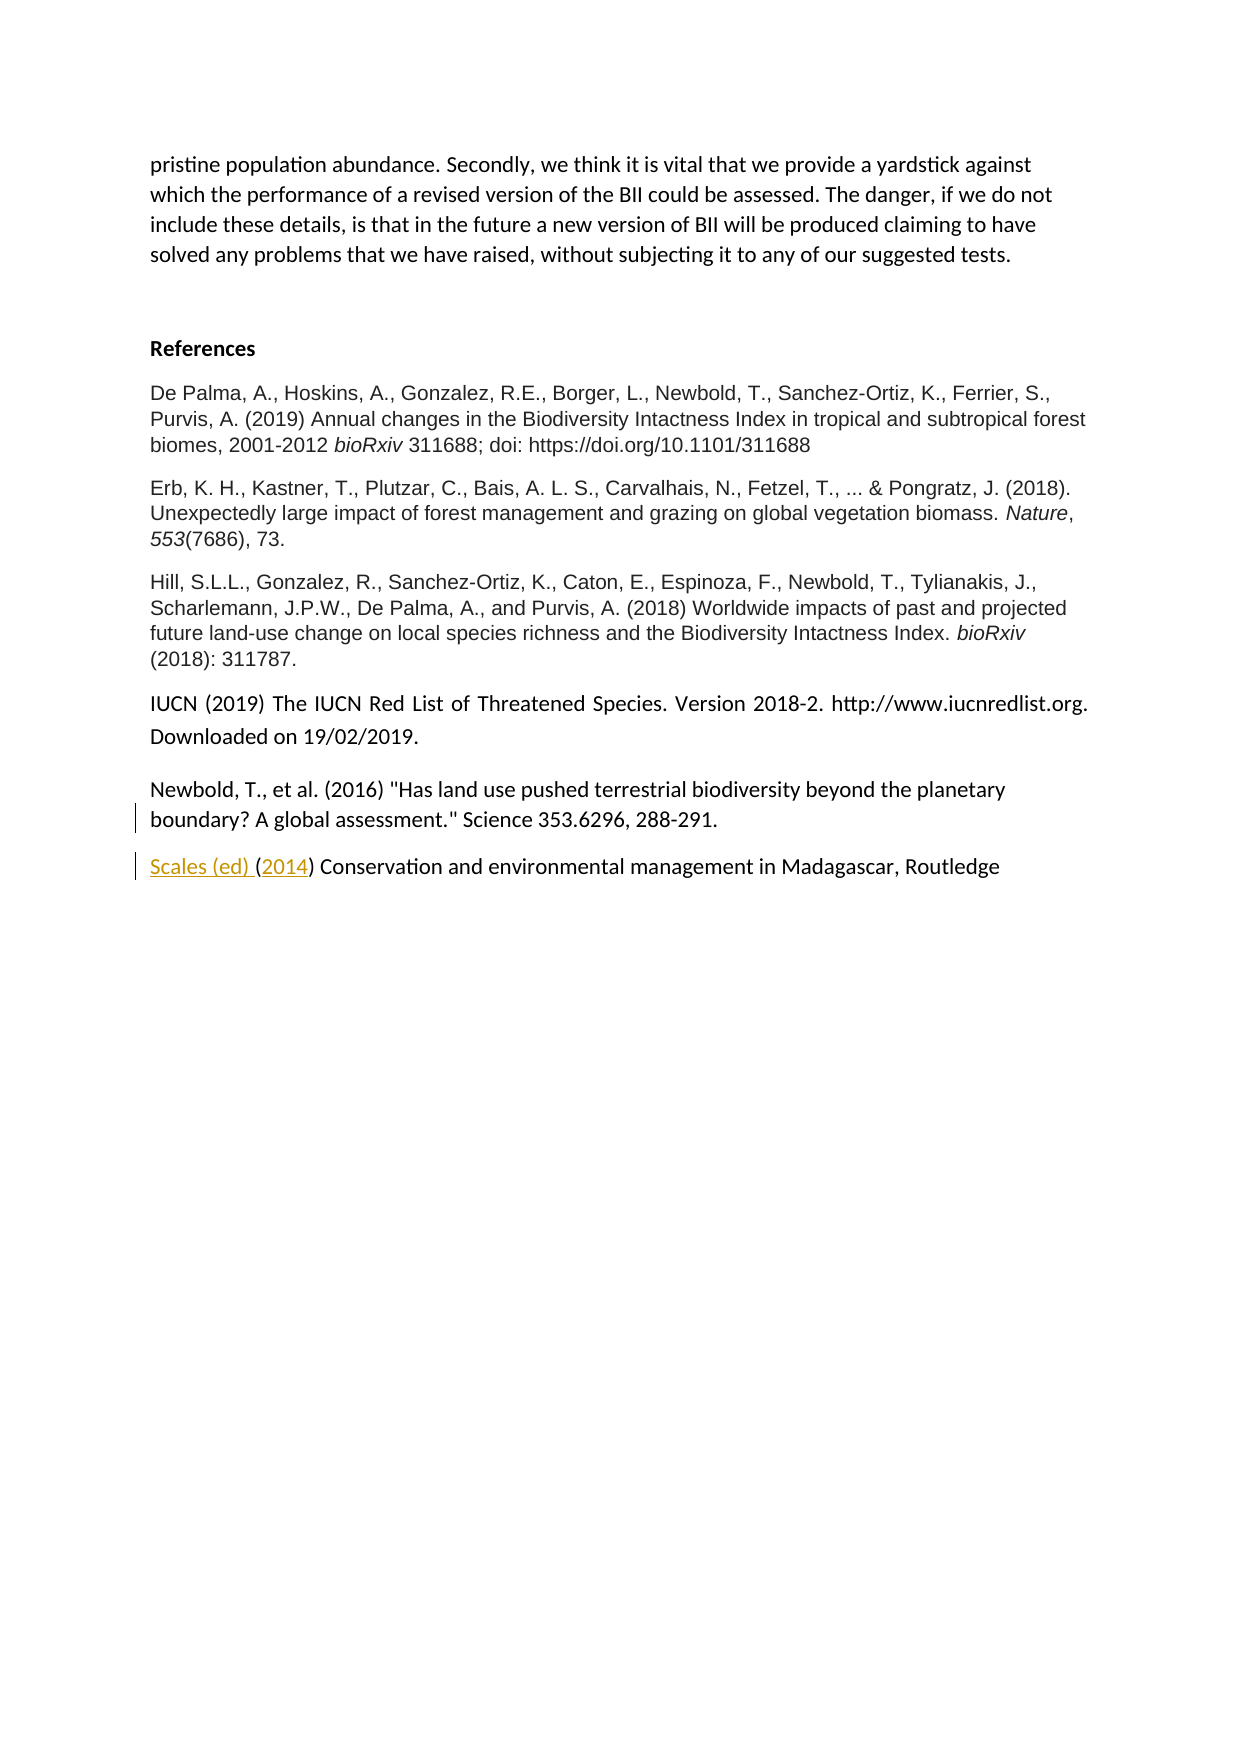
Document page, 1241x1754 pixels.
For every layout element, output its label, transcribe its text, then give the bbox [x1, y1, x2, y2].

text Erb, K. H., Kastner, T., Plutzar, C., Bais, A. L. S., Carvalhais, N., Fetzel, T., ... & Pongratz, J. (2018). Unexpectedly large impact of forest management and grazing on global vegetation biomass. Nature, 553(7686), 73. [150, 475, 1090, 551]
text IUCN (2019) The IUCN Red List of Threatened Species. Version 2018-2. http://www.iucnredlist.org. Downloaded on 19/02/2019. [150, 689, 1090, 750]
text Hill, S.L.L., Gonzalez, R., Sanchez-Ortiz, K., Caton, E., Espinoza, F., Newbold, T., Tylianakis, J., Scharlemann, J.P.W., De Palma, A., and Purvis, A. (2018) Worldwide impacts of past and projected future land-use change on local species richness and the Biodiversity Intactness Index. bioRxiv (2018): 311787. [150, 569, 1090, 671]
text () Conservation and environmental management in Madagascar, Routledge [150, 852, 1090, 880]
text De Palma, A., Hoskins, A., Gonzalez, R.E., Borger, L., Newbold, T., Sanchez-Ortiz, K., Ferrier, S., Purvis, A. (2019) Annual changes in the Biodiversity Intactness Index in tropical and subtropical forest biomes, 2001-2012 bioRxiv 311688; doi: https://doi.org/10.1101/311688 [150, 381, 1090, 457]
text References [150, 334, 1090, 362]
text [150, 150, 1090, 269]
text Newbold, T., et al. (2016) "Has land use pushed terrestrial biodiversity beyond the planetary boundary? A global assessment." Science 353.6296, 288-291. [150, 775, 1090, 833]
